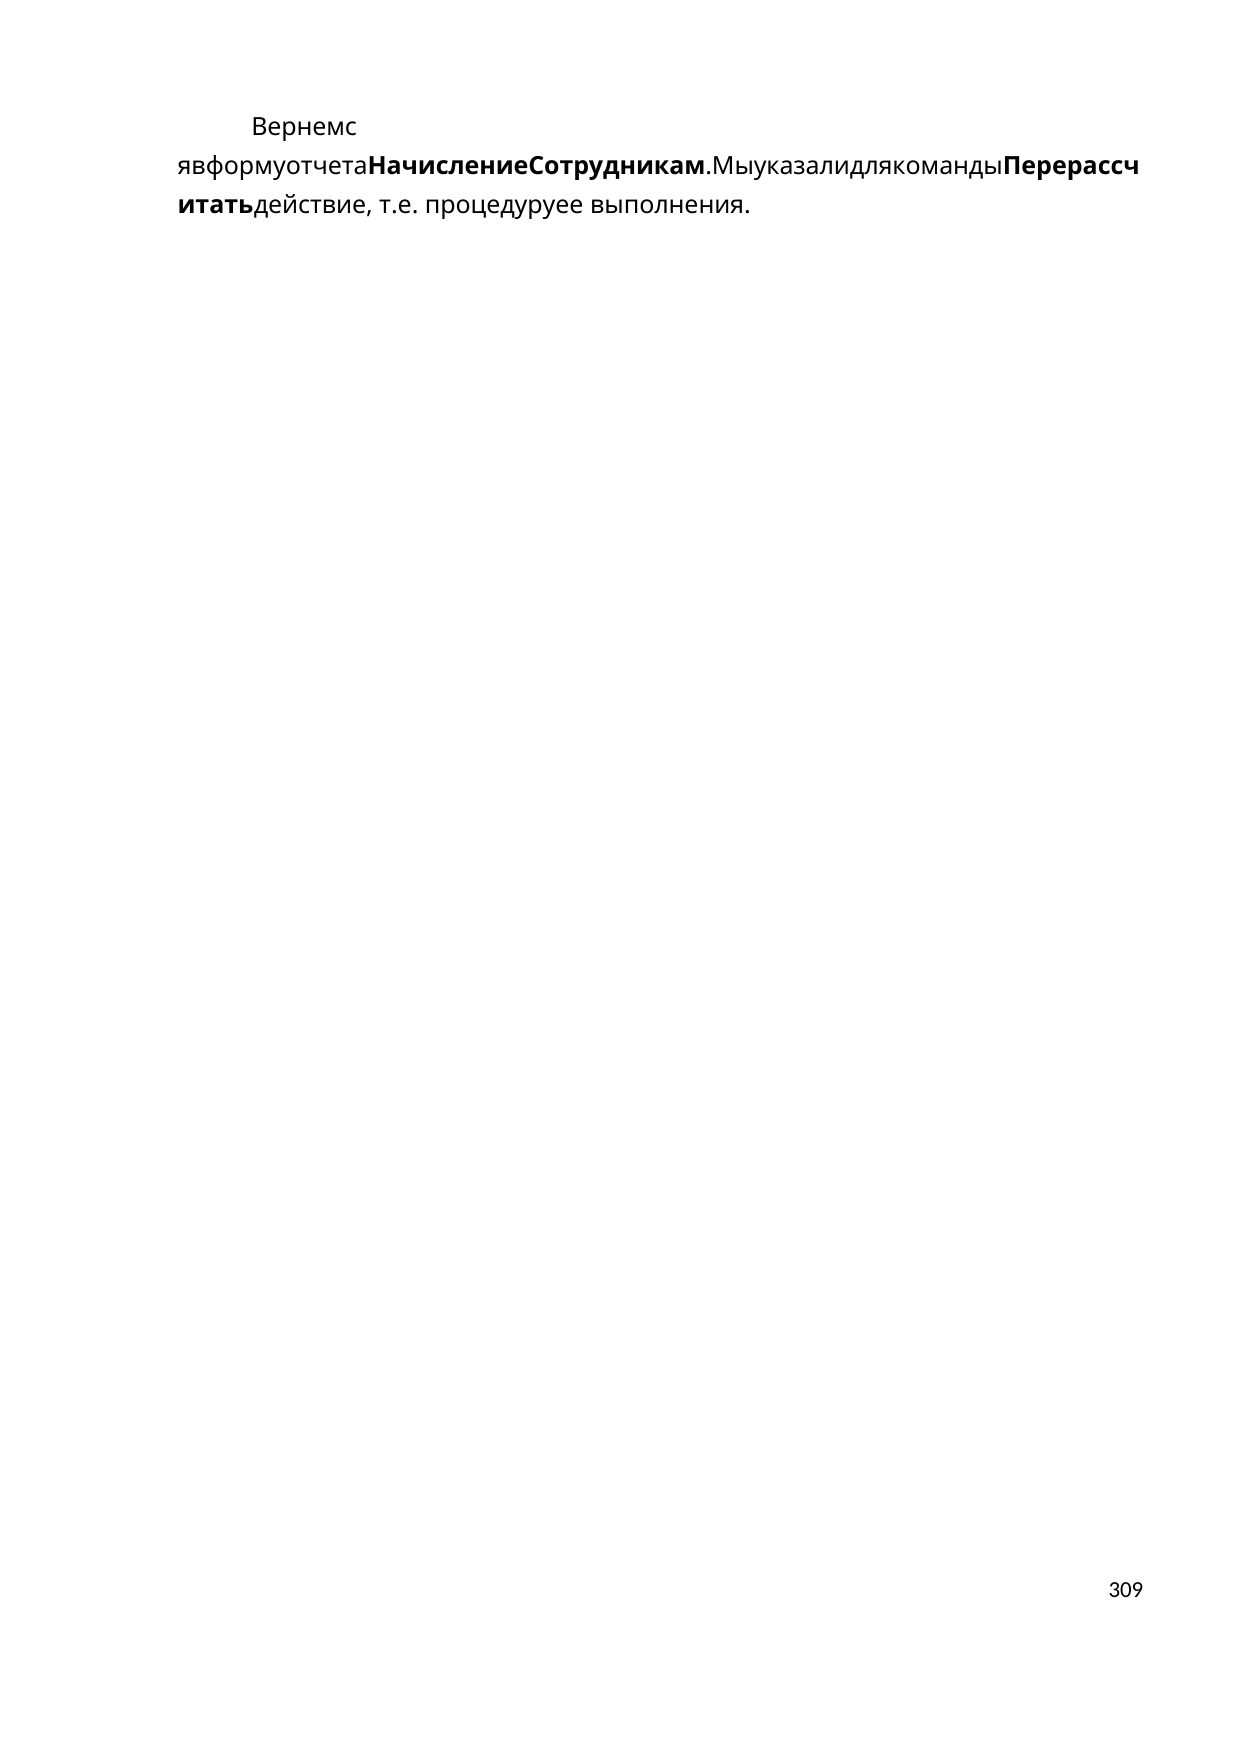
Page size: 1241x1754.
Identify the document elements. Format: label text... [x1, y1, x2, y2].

text ВернемсявформуотчетаНачислениеСотрудникам.МыуказалидлякомандыПерерассчитатьдействие, т.е. процедуруее выполнения. [177, 108, 1152, 221]
